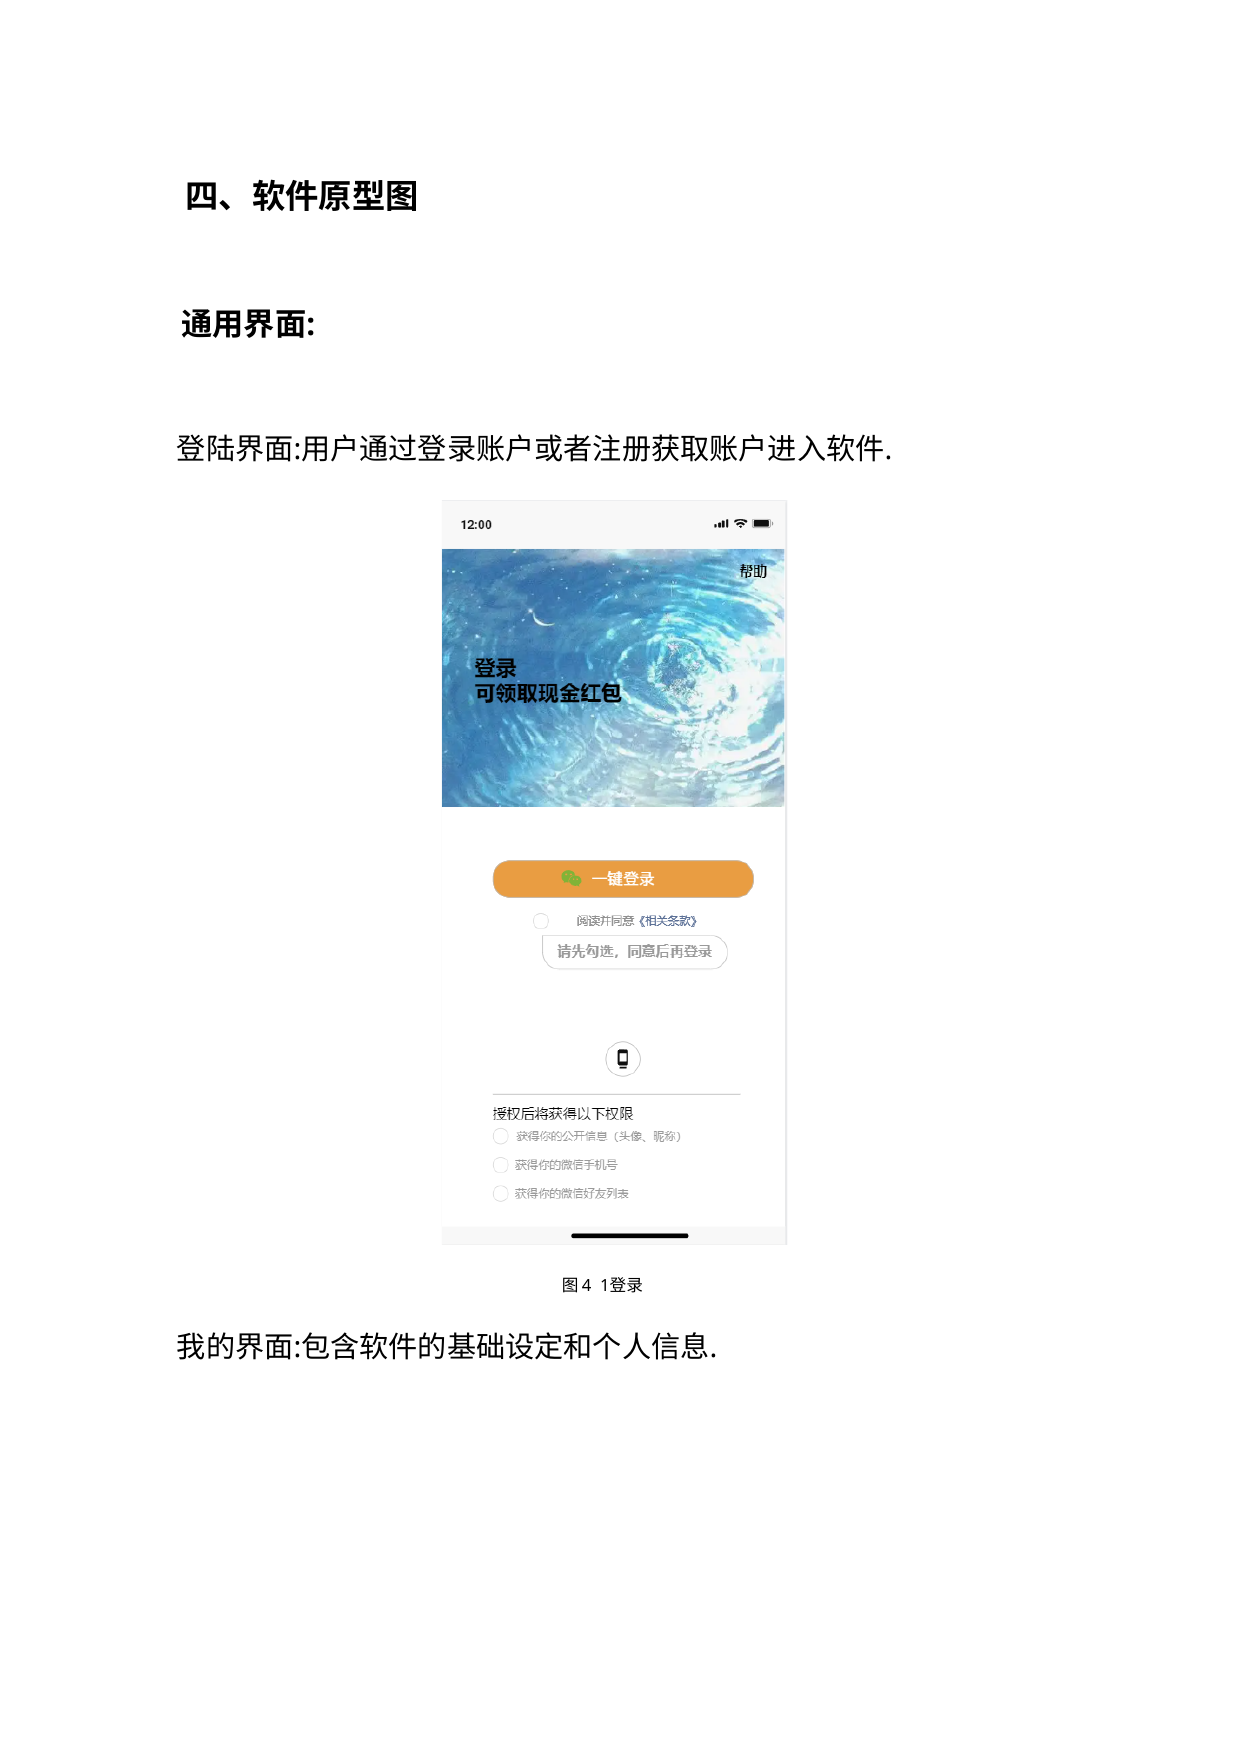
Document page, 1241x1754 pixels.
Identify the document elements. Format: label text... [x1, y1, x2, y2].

text 我的界面:包含软件的基础设定和个人信息. [118, 1312, 1053, 1377]
subtitle 通用界面: [118, 289, 1053, 354]
subtitle 四、软件原型图 [118, 162, 1053, 227]
text 图4 1登录 [118, 1268, 1053, 1300]
picture [441, 500, 788, 1245]
text 登陆界面:用户通过登录账户或者注册获取账户进入软件. [118, 414, 1053, 479]
